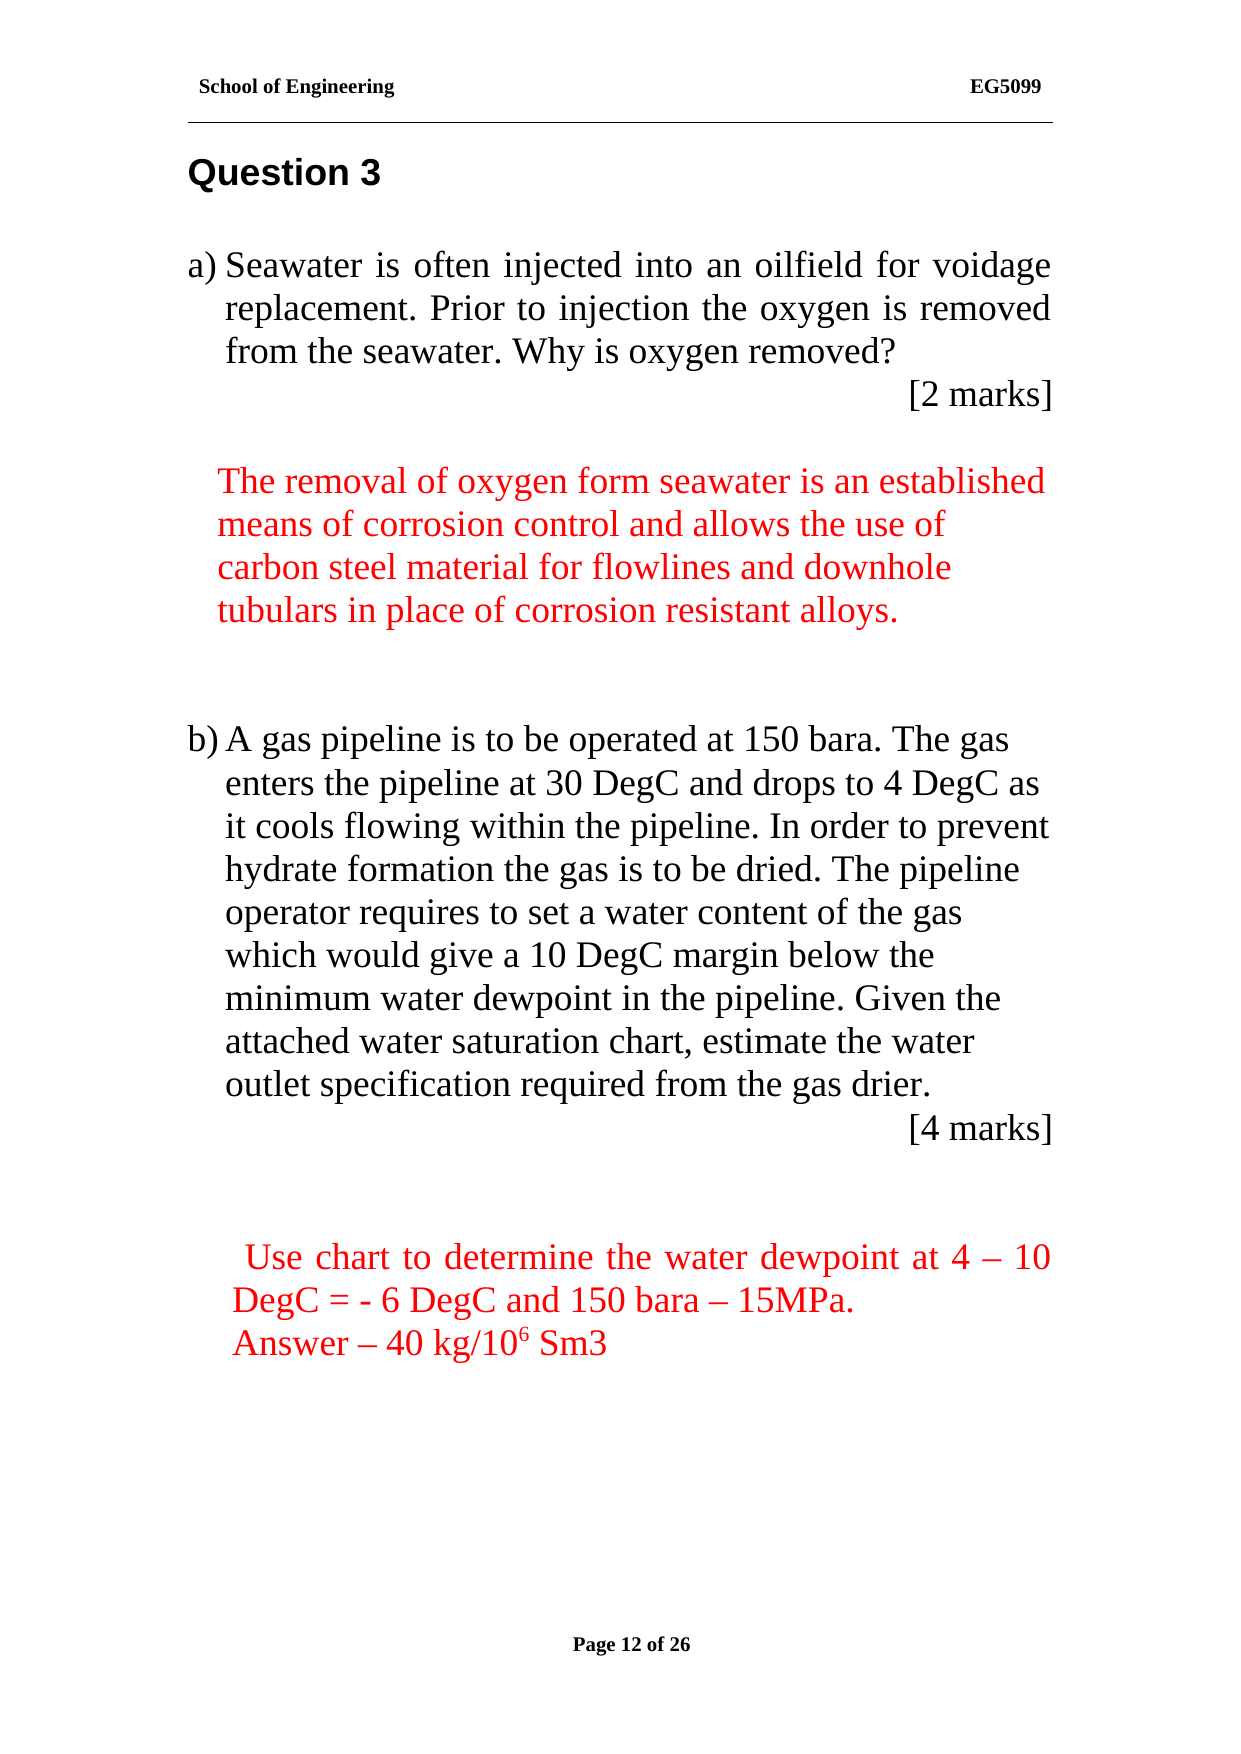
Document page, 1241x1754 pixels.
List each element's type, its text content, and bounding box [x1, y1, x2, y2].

text Use chart to determine the water dewpoint at 4 – 10 DegC = - 6 DegC and 150 bara – 15MPa. [232, 1234, 1053, 1321]
list Seawater is often injected into an oilfield for voidage replacement. Prior to injection the oxygen is removed from the seawater. Why is oxygen removed? [187, 242, 1053, 372]
text The removal of oxygen form seawater is an established means of corrosion control and allows the use of carbon steel material for flowlines and downhole tubulars in place of corrosion resistant alloys. [217, 458, 1053, 631]
text [2 marks] [225, 372, 1053, 415]
text [4 marks] [225, 1105, 1053, 1148]
text Answer – 40 kg/106 Sm3 [232, 1321, 1053, 1364]
list A gas pipeline is to be operated at 150 bara. The gas enters the pipeline at 30 DegC and drops to 4 DegC as it cools flowing within the pipeline. In order to prevent hydrate formation the gas is to be dried. The pipeline operator requires to set a water content of the gas which would give a 10 DegC margin below the minimum water dewpoint in the pipeline. Given the attached water saturation chart, estimate the water outlet specification required from the gas drier. [187, 717, 1053, 1105]
subtitle Question 3 [187, 150, 1053, 193]
